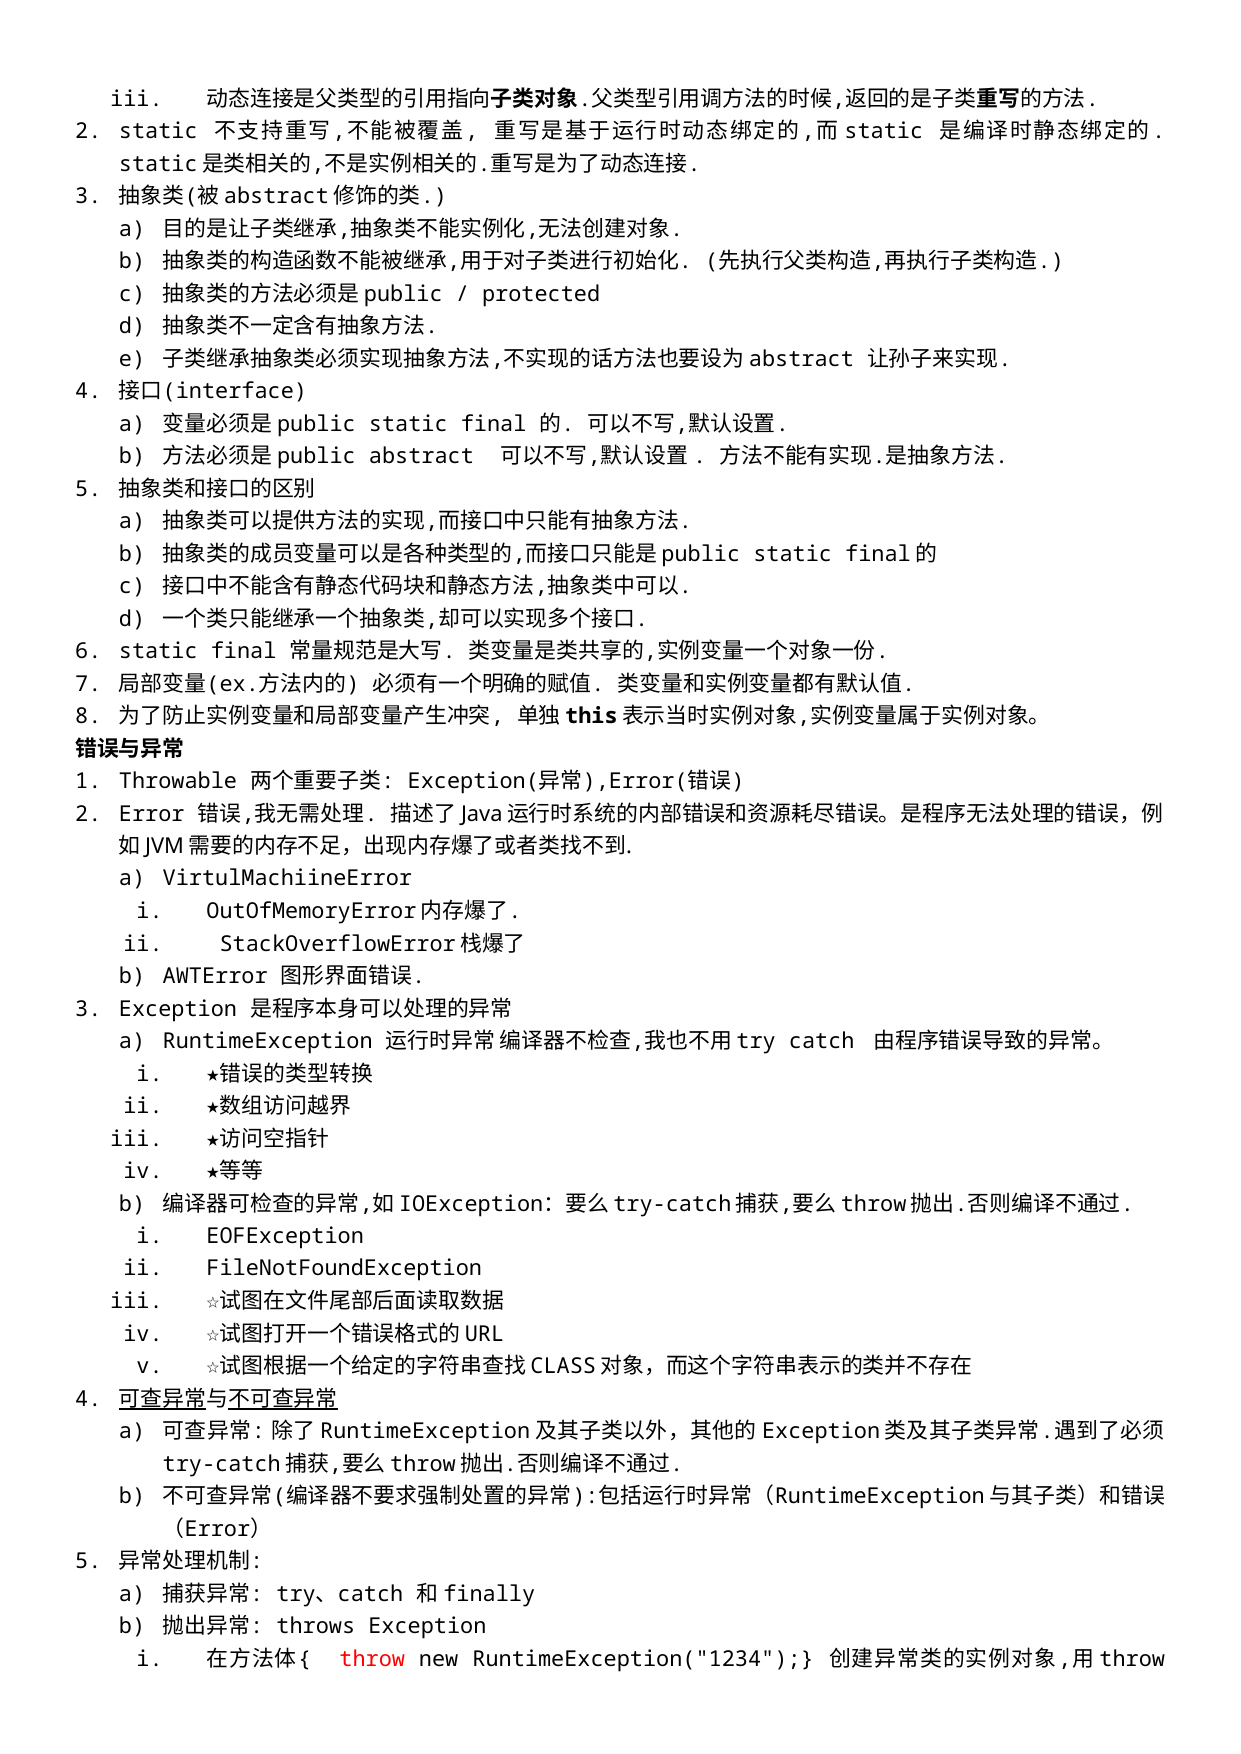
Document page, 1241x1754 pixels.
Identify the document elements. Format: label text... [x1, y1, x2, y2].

list 不可查异常(编译器不要求强制处置的异常):包括运行时异常（RuntimeException与其子类）和错误（Error） [119, 1478, 1165, 1543]
list 局部变量(ex.方法内的) 必须有一个明确的赋值. 类变量和实例变量都有默认值. [75, 666, 1165, 698]
list static final 常量规范是大写. 类变量是类共享的,实例变量一个对象一份. [75, 633, 1165, 666]
list FileNotFoundException [162, 1251, 1165, 1283]
list ☆试图根据一个给定的字符串查找CLASS对象，而这个字符串表示的类并不存在 [162, 1348, 1165, 1381]
list 抽象类的方法必须是public / protected [119, 276, 1165, 308]
list RuntimeException 运行时异常 编译器不检查,我也不用try catch 由程序错误导致的异常。 [119, 1023, 1165, 1056]
list ★等等 [162, 1153, 1165, 1186]
list AWTError 图形界面错误. [119, 958, 1165, 991]
list 可查异常与不可查异常 [75, 1381, 1165, 1413]
list 捕获异常: try、catch 和 finally [119, 1576, 1165, 1608]
list 一个类只能继承一个抽象类,却可以实现多个接口. [119, 601, 1165, 633]
list ★数组访问越界 [162, 1088, 1165, 1121]
list 抽象类(被abstract修饰的类.) [75, 178, 1165, 211]
list Exception 是程序本身可以处理的异常 [75, 991, 1165, 1023]
list 编译器可检查的异常,如IOException：要么try-catch捕获,要么throw抛出.否则编译不通过. [119, 1186, 1165, 1218]
list 变量必须是 public static final 的. 可以不写,默认设置. [119, 406, 1165, 438]
list 子类继承抽象类必须实现抽象方法,不实现的话方法也要设为abstract 让孙子来实现. [119, 341, 1165, 373]
list 接口(interface) [75, 373, 1165, 406]
list OutOfMemoryError内存爆了. [162, 893, 1165, 926]
list ★访问空指针 [162, 1121, 1165, 1153]
list ☆试图在文件尾部后面读取数据 [162, 1283, 1165, 1316]
list 动态连接是父类型的引用指向子类对象.父类型引用调方法的时候,返回的是子类重写的方法. [162, 81, 1165, 113]
list 接口中不能含有静态代码块和静态方法,抽象类中可以. [119, 568, 1165, 601]
list 抛出异常: throws Exception [119, 1608, 1165, 1641]
list 为了防止实例变量和局部变量产生冲突, 单独this表示当时实例对象,实例变量属于实例对象。 [75, 698, 1165, 731]
list 目的是让子类继承,抽象类不能实例化,无法创建对象. [119, 211, 1165, 243]
list 抽象类的成员变量可以是各种类型的,而接口只能是public static final的 [119, 536, 1165, 568]
list StackOverflowError栈爆了 [162, 926, 1165, 958]
list VirtulMachiineError [119, 861, 1165, 893]
list ☆试图打开一个错误格式的URL [162, 1316, 1165, 1348]
list 方法必须是 public abstract 可以不写,默认设置 . 方法不能有实现.是抽象方法. [119, 438, 1165, 471]
list ★错误的类型转换 [162, 1056, 1165, 1088]
list Throwable 两个重要子类: Exception(异常),Error(错误) [75, 763, 1165, 796]
list 抽象类可以提供方法的实现,而接口中只能有抽象方法. [119, 503, 1165, 536]
list 抽象类和接口的区别 [75, 471, 1165, 503]
text 错误与异常 [75, 731, 1165, 763]
list Error 错误,我无需处理. 描述了Java运行时系统的内部错误和资源耗尽错误。是程序无法处理的错误，例如JVM需要的内存不足，出现内存爆了或者类找不到. [75, 796, 1165, 861]
list EOFException [162, 1218, 1165, 1251]
list 异常处理机制: [75, 1543, 1165, 1576]
list 抽象类不一定含有抽象方法. [119, 308, 1165, 341]
list static 不支持重写,不能被覆盖, 重写是基于运行时动态绑定的,而static 是编译时静态绑定的. static是类相关的,不是实例相关的.重写是为了动态连接. [75, 113, 1165, 178]
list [162, 1641, 1165, 1673]
list 抽象类的构造函数不能被继承,用于对子类进行初始化. (先执行父类构造,再执行子类构造.) [119, 243, 1165, 276]
list 可查异常: 除了RuntimeException及其子类以外，其他的Exception类及其子类异常.遇到了必须try-catch捕获,要么throw抛出.否则编译不通过. [119, 1413, 1165, 1478]
